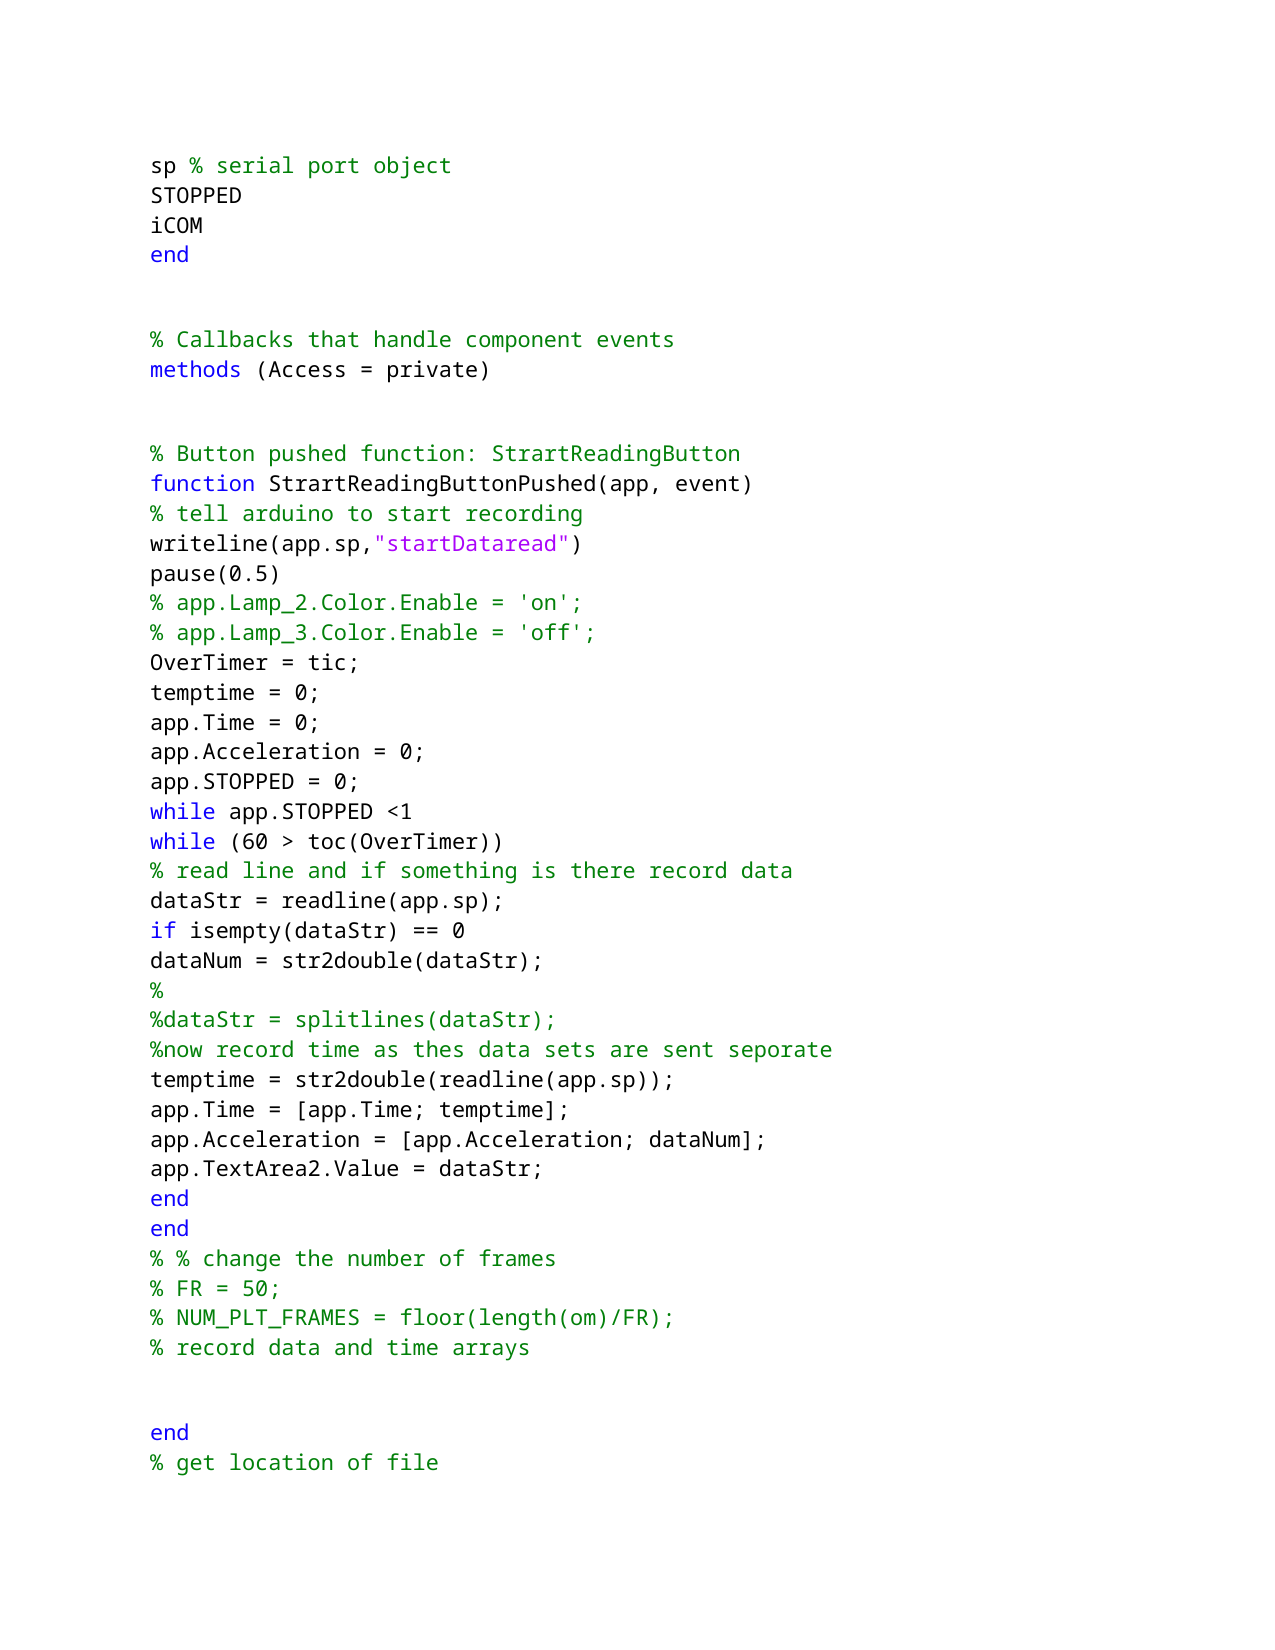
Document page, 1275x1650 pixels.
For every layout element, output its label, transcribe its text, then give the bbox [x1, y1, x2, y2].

text % get location of file [150, 1446, 1125, 1476]
text writeline(app.sp,"startDataread") [150, 528, 1125, 557]
text pause(0.5) [150, 557, 1125, 587]
text % tell arduino to start recording [150, 498, 1125, 528]
text sp % serial port object [150, 150, 1125, 180]
text end [150, 1417, 1125, 1446]
text %now record time as thes data sets are sent seporate [150, 1034, 1125, 1064]
text methods (Access = private) [150, 354, 1125, 383]
text % Callbacks that handle component events [150, 324, 1125, 354]
text app.STOPPED = 0; [150, 766, 1125, 796]
text iCOM [150, 209, 1125, 239]
text % record data and time arrays [150, 1332, 1125, 1362]
text dataStr = readline(app.sp); [150, 885, 1125, 915]
text temptime = 0; [150, 677, 1125, 706]
text app.Time = [app.Time; temptime]; [150, 1094, 1125, 1123]
text % Button pushed function: StrartReadingButton [150, 438, 1125, 468]
text app.Acceleration = 0; [150, 736, 1125, 766]
text while app.STOPPED <1 [150, 796, 1125, 826]
text % read line and if something is there record data [150, 855, 1125, 885]
text end [150, 239, 1125, 269]
text % NUM_PLT_FRAMES = floor(length(om)/FR); [150, 1302, 1125, 1332]
text STOPPED [150, 180, 1125, 209]
text app.Time = 0; [150, 706, 1125, 736]
text OverTimer = tic; [150, 647, 1125, 677]
text % [150, 974, 1125, 1004]
text % % change the number of frames [150, 1243, 1125, 1272]
text while (60 > toc(OverTimer)) [150, 826, 1125, 855]
text end [150, 1213, 1125, 1243]
text % app.Lamp_3.Color.Enable = 'off'; [150, 617, 1125, 647]
text if isempty(dataStr) == 0 [150, 915, 1125, 945]
text temptime = str2double(readline(app.sp)); [150, 1064, 1125, 1094]
text end [150, 1183, 1125, 1213]
text function StrartReadingButtonPushed(app, event) [150, 468, 1125, 498]
text app.Acceleration = [app.Acceleration; dataNum]; [150, 1123, 1125, 1153]
text %dataStr = splitlines(dataStr); [150, 1004, 1125, 1034]
text % FR = 50; [150, 1272, 1125, 1302]
text app.TextArea2.Value = dataStr; [150, 1153, 1125, 1183]
text dataNum = str2double(dataStr); [150, 945, 1125, 974]
text % app.Lamp_2.Color.Enable = 'on'; [150, 587, 1125, 617]
